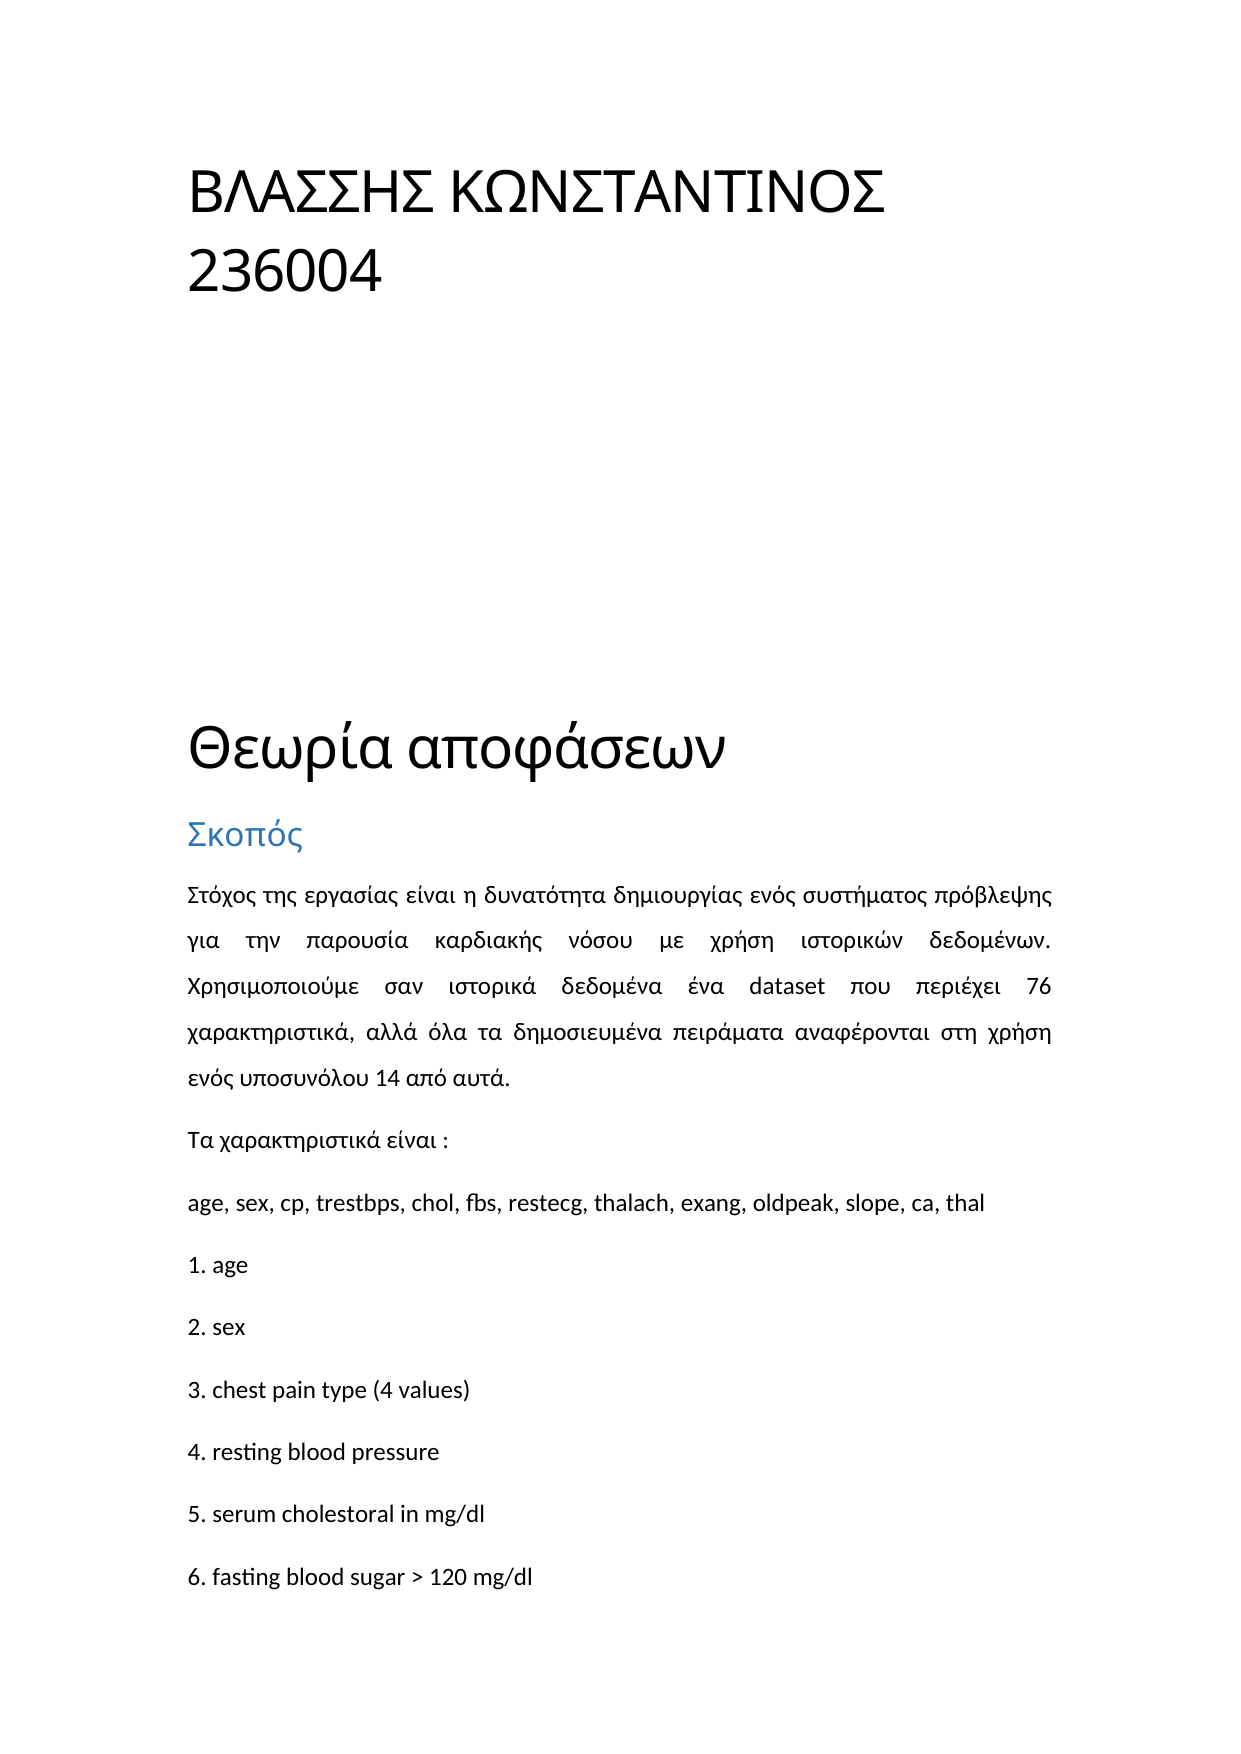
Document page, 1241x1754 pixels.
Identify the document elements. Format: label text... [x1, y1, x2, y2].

text 2. sex [187, 1311, 1053, 1342]
text 1. age [187, 1249, 1053, 1279]
title 236004 [187, 229, 1053, 309]
title ΒΛΑΣΣΗΣ ΚΩΝΣΤΑΝΤΙΝΟΣ [187, 150, 1053, 229]
text age, sex, cp, trestbps, chol, fbs, restecg, thalach, exang, oldpeak, slope, ca, thal [187, 1187, 1053, 1217]
subtitle Σκοπός [187, 811, 1053, 856]
text Στόχος της εργασίας είναι η δυνατότητα δημιουργίας ενός συστήματος πρόβλεψης για την παρουσία καρδιακής νόσου με χρήση ιστορικών δεδομένων. Χρησιμοποιούμε σαν ιστορικά δεδομένα ένα dataset που περιέχει 76 χαρακτηριστικά, αλλά όλα τα δηµοσιευµένα πειράµατα αναφέρονται στη χρήση ενός υποσυνόλου 14 από αυτά. [187, 879, 1053, 1092]
title Θεωρία αποφάσεων [187, 706, 1053, 786]
text 5. serum cholestoral in mg/dl [187, 1499, 1053, 1529]
text 3. chest pain type (4 values) [187, 1374, 1053, 1404]
text Τα χαρακτηριστικά είναι : [187, 1124, 1053, 1155]
text 4. resting blood pressure [187, 1436, 1053, 1467]
text 6. fasting blood sugar > 120 mg/dl [187, 1561, 1053, 1592]
